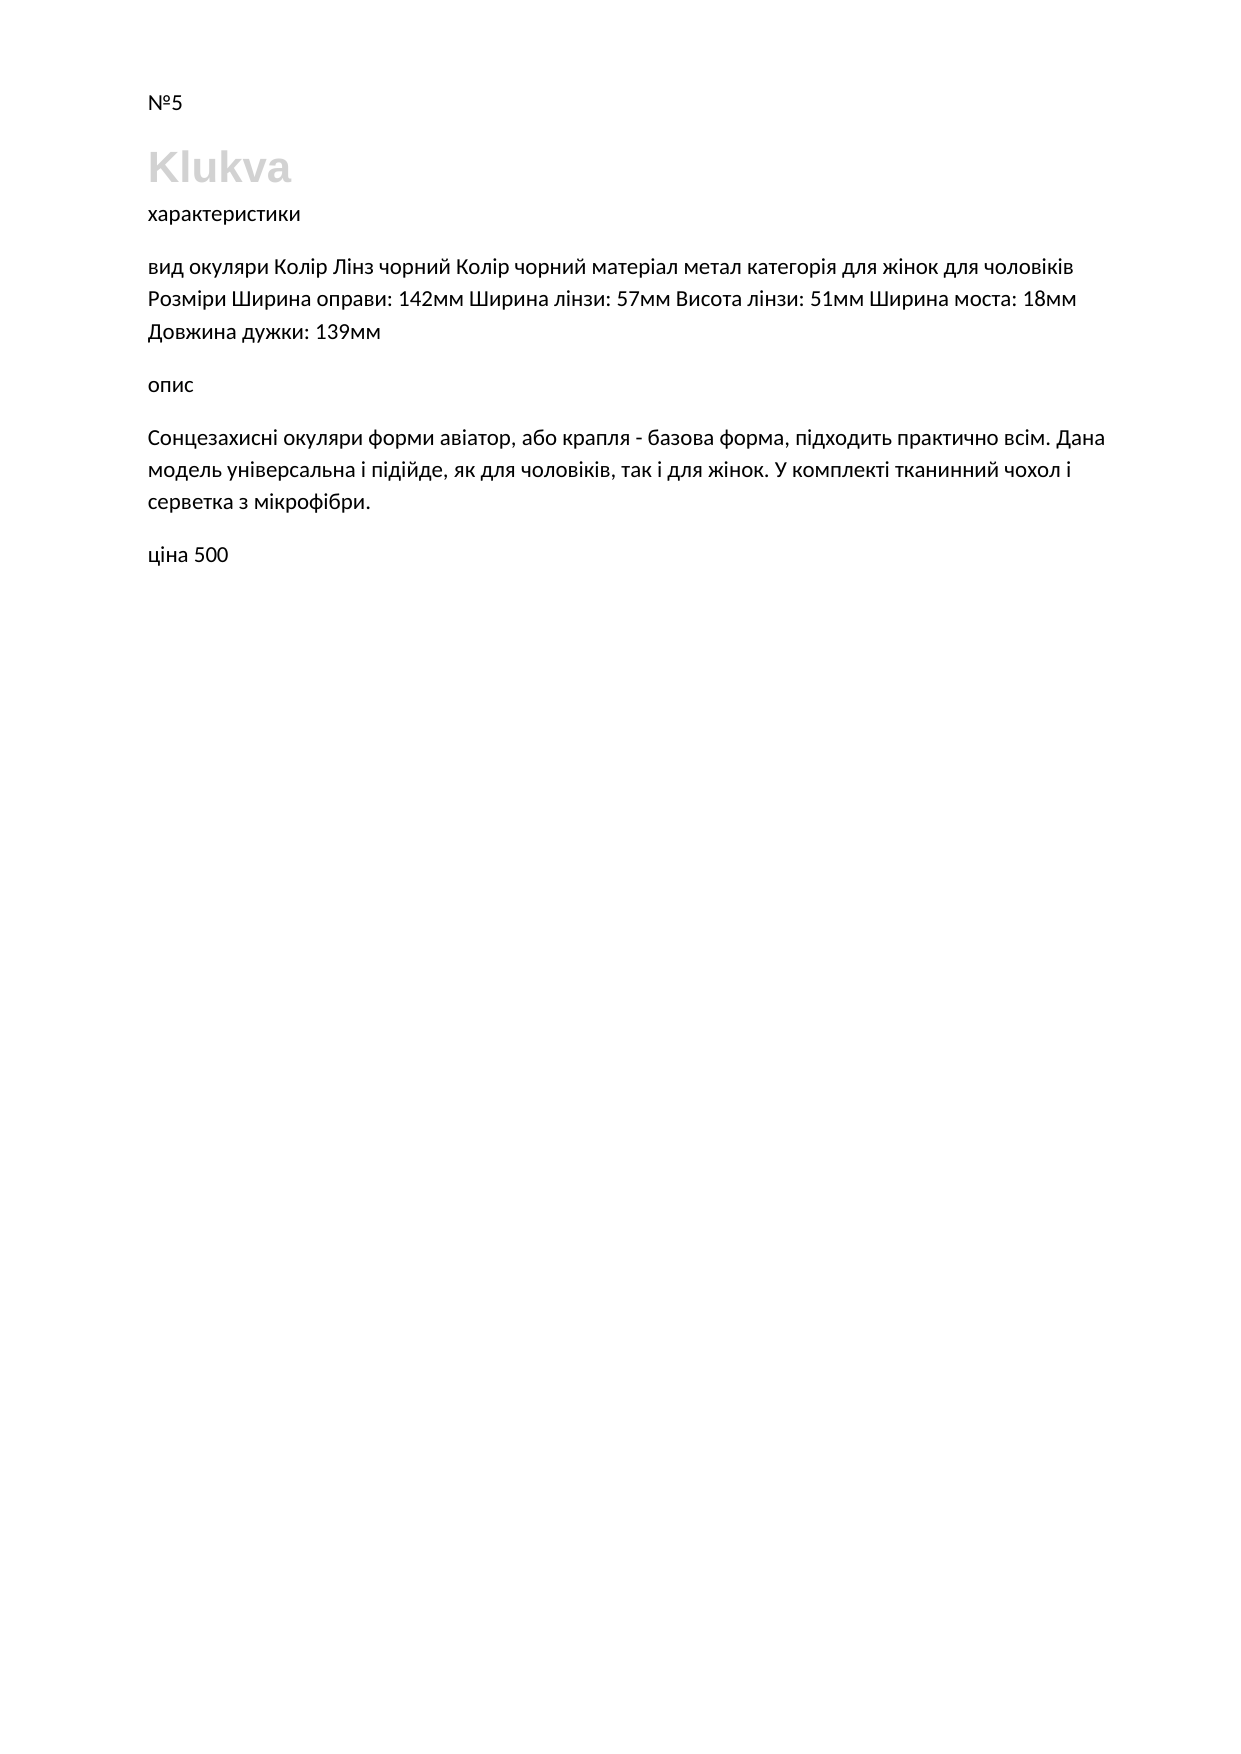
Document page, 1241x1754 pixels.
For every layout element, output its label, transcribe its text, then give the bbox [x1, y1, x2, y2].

text опис [148, 370, 1152, 398]
text характеристики [148, 199, 1152, 227]
text Сонцезахисні окуляри форми авіатор, або крапля - базова форма, підходить практично всім. Дана модель універсальна і підійде, як для чоловіків, так і для жінок. У комплекті тканинний чохол і серветка з мікрофібри. [148, 423, 1152, 515]
subtitle Klukva [148, 142, 1152, 192]
text №5 [148, 88, 1152, 117]
text ціна 500 [148, 540, 1152, 568]
text вид окуляри Колір Лінз чорний Колір чорний матеріал метал категорія для жінок для чоловіків Розміри Ширина оправи: 142мм Ширина лінзи: 57мм Висота лінзи: 51мм Ширина моста: 18мм Довжина дужки: 139мм [148, 252, 1152, 345]
